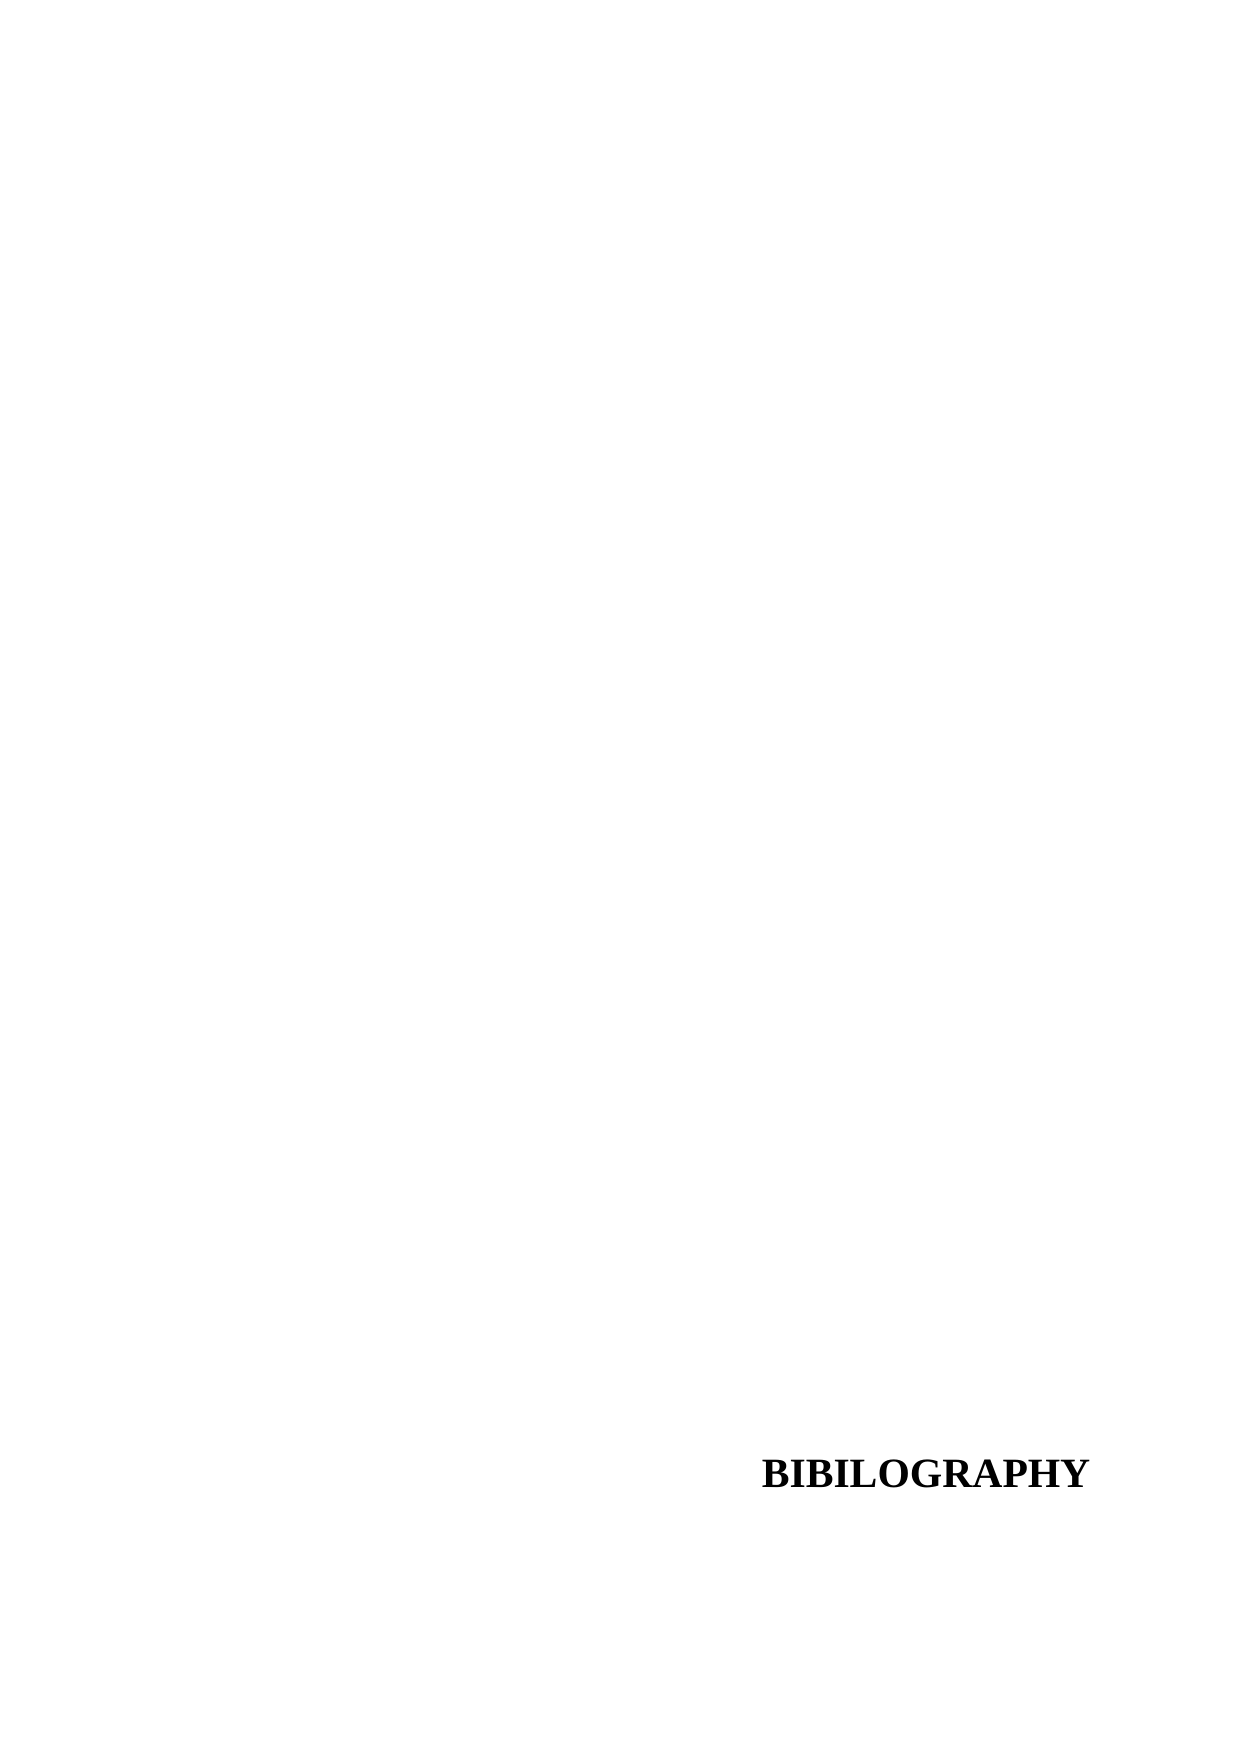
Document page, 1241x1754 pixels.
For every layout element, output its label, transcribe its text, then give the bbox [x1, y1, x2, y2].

text BIBILOGRAPHY [150, 1448, 1090, 1496]
